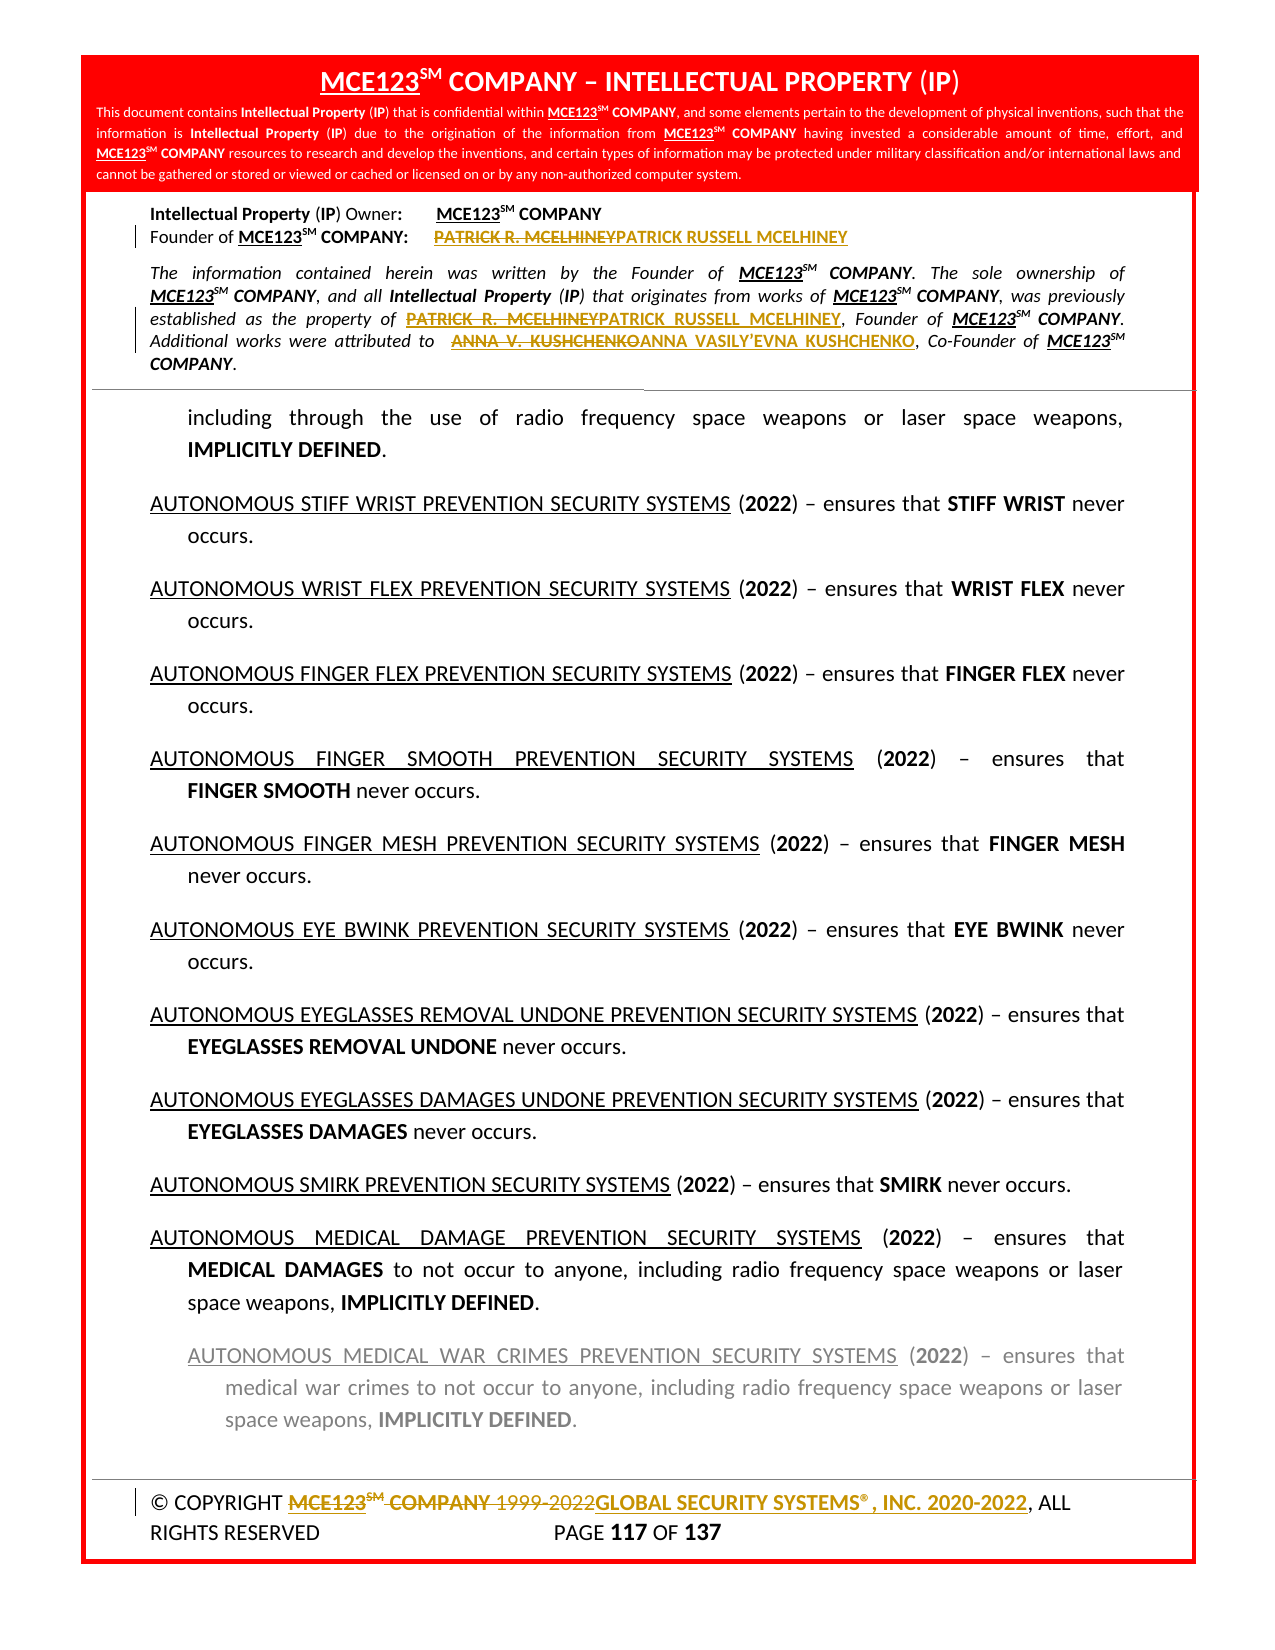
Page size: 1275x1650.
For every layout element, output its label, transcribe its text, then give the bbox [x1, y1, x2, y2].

text AUTONOMOUS FINGER SMOOTH PREVENTION SECURITY SYSTEMS (2022) – ensures that FINGER SMOOTH never occurs. [150, 744, 1125, 804]
text AUTONOMOUS FINGER MESH PREVENTION SECURITY SYSTEMS (2022) – ensures that FINGER MESH never occurs. [150, 829, 1125, 890]
text AUTONOMOUS SMIRK PREVENTION SECURITY SYSTEMS (2022) – ensures that SMIRK never occurs. [150, 1170, 1125, 1198]
text AUTONOMOUS WRIST FLEX PREVENTION SECURITY SYSTEMS (2022) – ensures that WRIST FLEX never occurs. [150, 574, 1125, 634]
text AUTONOMOUS EYEGLASSES DAMAGES UNDONE PREVENTION SECURITY SYSTEMS (2022) – ensures that EYEGLASSES DAMAGES never occurs. [150, 1085, 1125, 1145]
text AUTONOMOUS MEDICAL WAR CRIMES PREVENTION SECURITY SYSTEMS (2022) – ensures that medical war crimes to not occur to anyone, including radio frequency space weapons or laser space weapons, IMPLICITLY DEFINED. [187, 1341, 1125, 1433]
text AUTONOMOUS EYEGLASSES REMOVAL UNDONE PREVENTION SECURITY SYSTEMS (2022) – ensures that EYEGLASSES REMOVAL UNDONE never occurs. [150, 1000, 1125, 1060]
text AUTONOMOUS FINGER FLEX PREVENTION SECURITY SYSTEMS (2022) – ensures that FINGER FLEX never occurs. [150, 659, 1125, 719]
text AUTONOMOUS MEDICAL DAMAGE PREVENTION SECURITY SYSTEMS (2022) – ensures that MEDICAL DAMAGES to not occur to anyone, including radio frequency space weapons or laser space weapons, IMPLICITLY DEFINED. [150, 1223, 1125, 1316]
text AUTONOMOUS STIFF WRIST PREVENTION SECURITY SYSTEMS (2022) – ensures that STIFF WRIST never occurs. [150, 489, 1125, 549]
text AUTONOMOUS EYE BWINK PREVENTION SECURITY SYSTEMS (2022) – ensures that EYE BWINK never occurs. [150, 915, 1125, 975]
